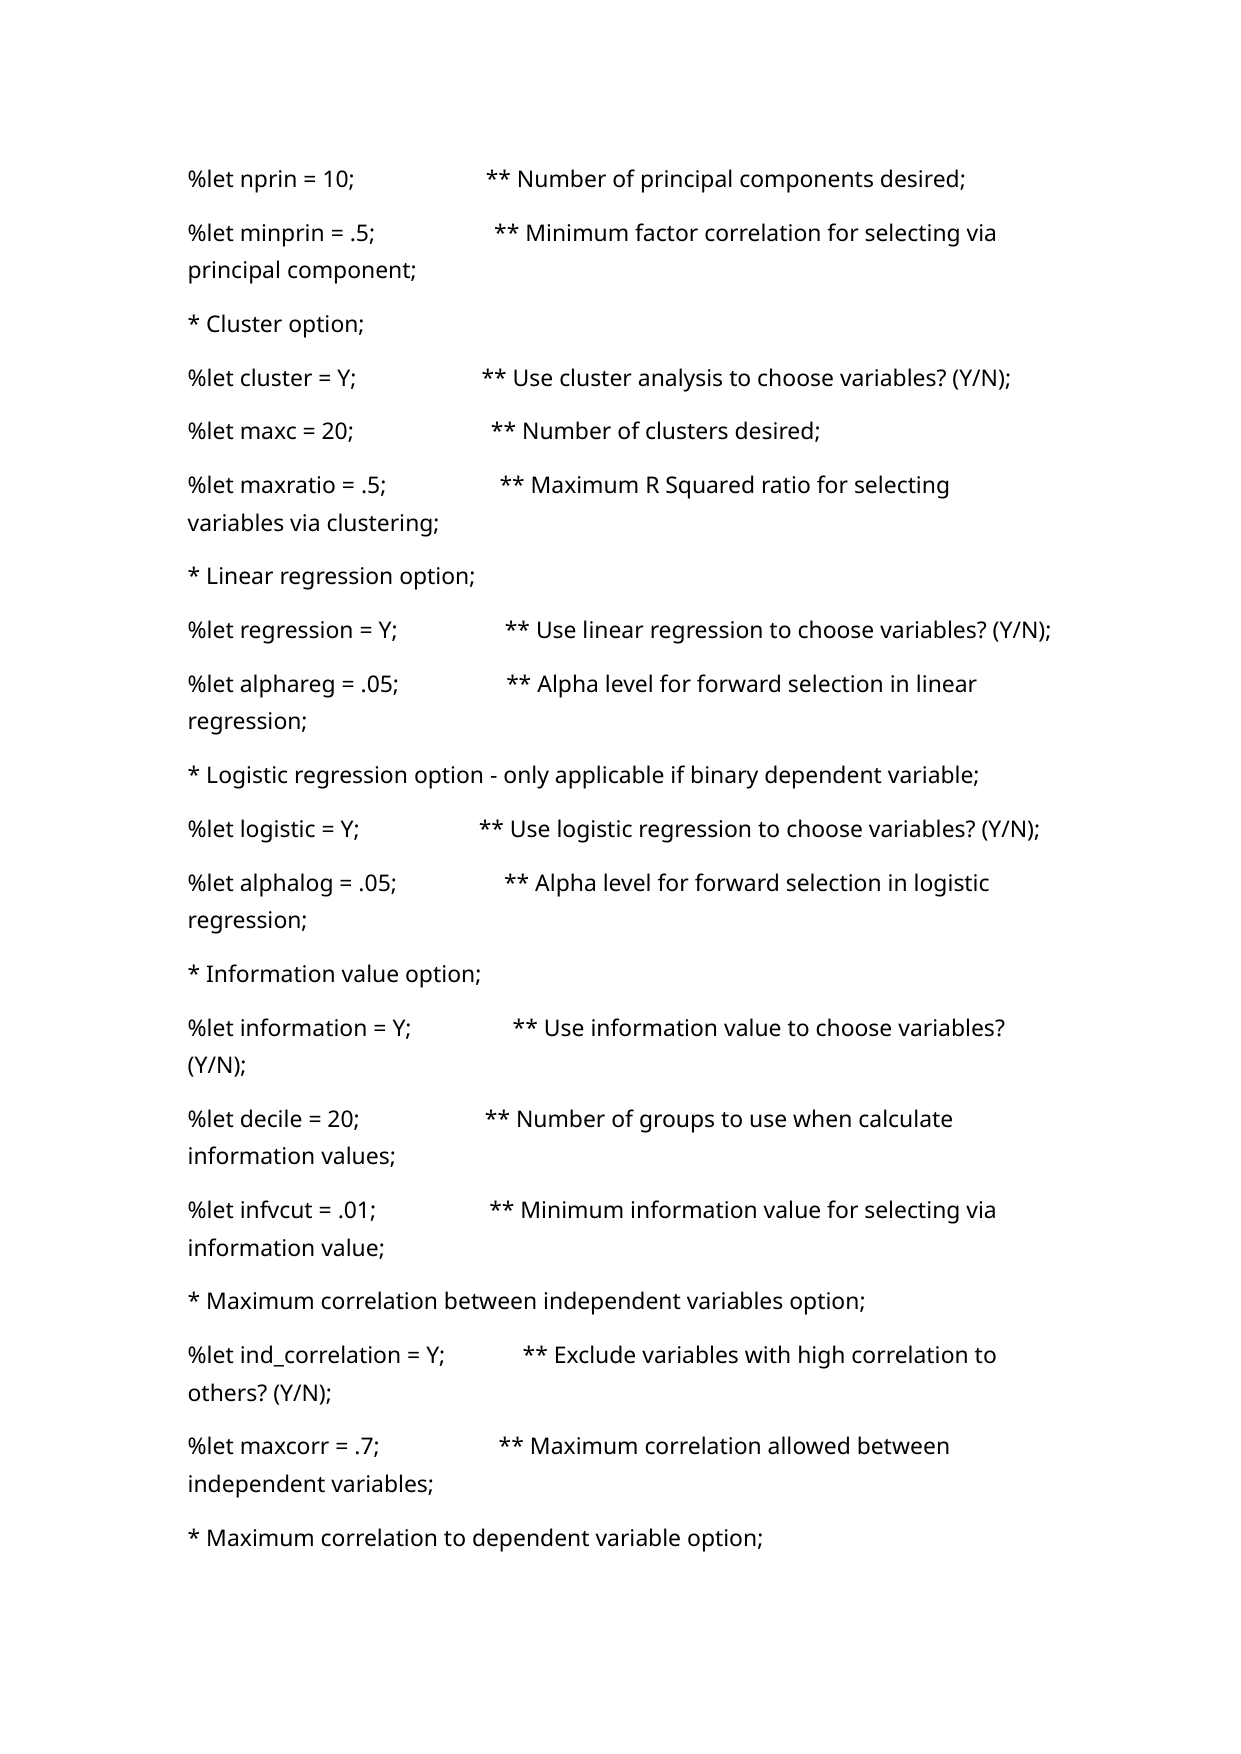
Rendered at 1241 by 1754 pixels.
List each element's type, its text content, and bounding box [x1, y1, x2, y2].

text %let maxcorr = .7; ** Maximum correlation allowed between independent variables; [187, 1430, 1053, 1499]
text %let regression = Y; ** Use linear regression to choose variables? (Y/N); [187, 613, 1053, 646]
text * Logistic regression option - only applicable if binary dependent variable; [187, 758, 1053, 791]
text %let logistic = Y; ** Use logistic regression to choose variables? (Y/N); [187, 812, 1053, 845]
text %let minprin = .5; ** Minimum factor correlation for selecting via principal component; [187, 216, 1053, 286]
text * Maximum correlation between independent variables option; [187, 1285, 1053, 1317]
text %let information = Y; ** Use information value to choose variables? (Y/N); [187, 1011, 1053, 1081]
text * Cluster option; [187, 307, 1053, 339]
text %let ind_correlation = Y; ** Exclude variables with high correlation to others? (Y/N); [187, 1338, 1053, 1408]
text %let alphareg = .05; ** Alpha level for forward selection in linear regression; [187, 667, 1053, 737]
text * Linear regression option; [187, 560, 1053, 592]
text %let cluster = Y; ** Use cluster analysis to choose variables? (Y/N); [187, 361, 1053, 393]
text %let decile = 20; ** Number of groups to use when calculate information values; [187, 1102, 1053, 1172]
text %let maxc = 20; ** Number of clusters desired; [187, 415, 1053, 447]
text * Information value option; [187, 957, 1053, 990]
text * Maximum correlation to dependent variable option; [187, 1521, 1053, 1553]
text %let infvcut = .01; ** Minimum information value for selecting via information value; [187, 1193, 1053, 1263]
text %let nprin = 10; ** Number of principal components desired; [187, 162, 1053, 194]
text %let alphalog = .05; ** Alpha level for forward selection in logistic regression; [187, 866, 1053, 936]
text %let maxratio = .5; ** Maximum R Squared ratio for selecting variables via clustering; [187, 468, 1053, 538]
